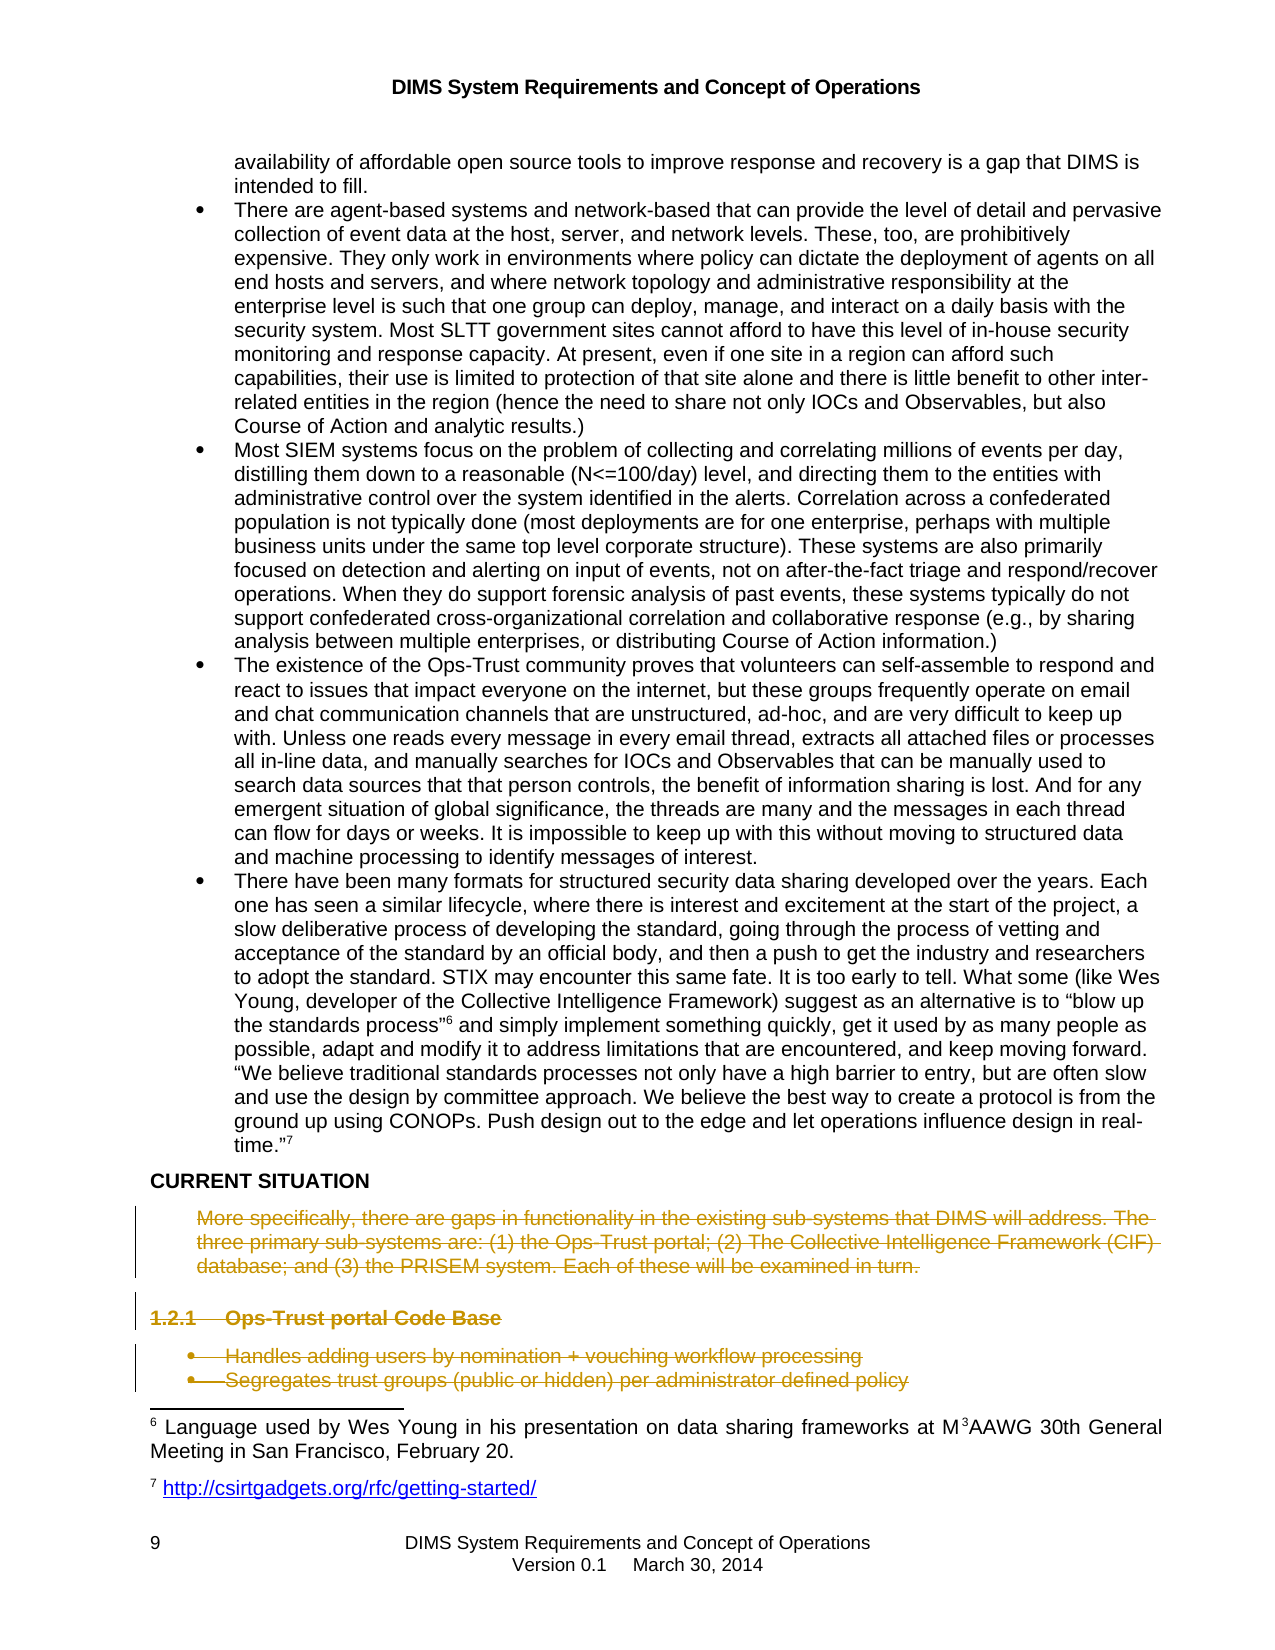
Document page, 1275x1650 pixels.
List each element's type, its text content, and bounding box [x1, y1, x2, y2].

list The existence of the Ops-Trust community proves that volunteers can self-assemble to respond and react to issues that impact everyone on the internet, but these groups frequently operate on email and chat communication channels that are unstructured, ad-hoc, and are very difficult to keep up with. Unless one reads every message in every email thread, extracts all attached files or processes all in-line data, and manually searches for IOCs and Observables that can be manually used to search data sources that that person controls, the benefit of information sharing is lost. And for any emergent situation of global significance, the threads are many and the messages in each thread can flow for days or weeks. It is impossible to keep up with this without moving to structured data and machine processing to identify messages of interest. [196, 653, 1162, 869]
list Most SIEM systems focus on the problem of collecting and correlating millions of events per day, distilling them down to a reasonable (N<=100/day) level, and directing them to the entities with administrative control over the system identified in the alerts. Correlation across a confederated population is not typically done (most deployments are for one enterprise, perhaps with multiple business units under the same top level corporate structure). These systems are also primarily focused on detection and alerting on input of events, not on after-the-fact triage and respond/recover operations. When they do support forensic analysis of past events, these systems typically do not support confederated cross-organizational correlation and collaborative response (e.g., by sharing analysis between multiple enterprises, or distributing Course of Action information.) [196, 438, 1162, 653]
list There have been many formats for structured security data sharing developed over the years. Each one has seen a similar lifecycle, where there is interest and excitement at the start of the project, a slow deliberative process of developing the standard, going through the process of vetting and acceptance of the standard by an official body, and then a push to get the industry and researchers to adopt the standard. STIX may encounter this same fate. It is too early to tell. What some (like Wes Young, developer of the Collective Intelligence Framework) suggest as an alternative is to “blow up the standards process” and simply implement something quickly, get it used by as many people as possible, adapt and modify it to address limitations that are encountered, and keep moving forward. “We believe traditional standards processes not only have a high barrier to entry, but are often slow and use the design by committee approach. We believe the best way to create a protocol is from the ground up using CONOPs. Push design out to the edge and let operations influence design in real-time.” [196, 869, 1162, 1157]
list There are agent-based systems and network-based that can provide the level of detail and pervasive collection of event data at the host, server, and network levels. These, too, are prohibitively expensive. They only work in environments where policy can dictate the deployment of agents on all end hosts and servers, and where network topology and administrative responsibility at the enterprise level is such that one group can deploy, manage, and interact on a daily basis with the security system. Most SLTT government sites cannot afford to have this level of in-house security monitoring and response capacity. At present, even if one site in a region can afford such capabilities, their use is limited to protection of that site alone and there is little benefit to other inter-related entities in the region (hence the need to share not only IOCs and Observables, but also Course of Action and analytic results.) [196, 198, 1162, 438]
text CURRENT SITUATION [150, 1169, 1162, 1193]
